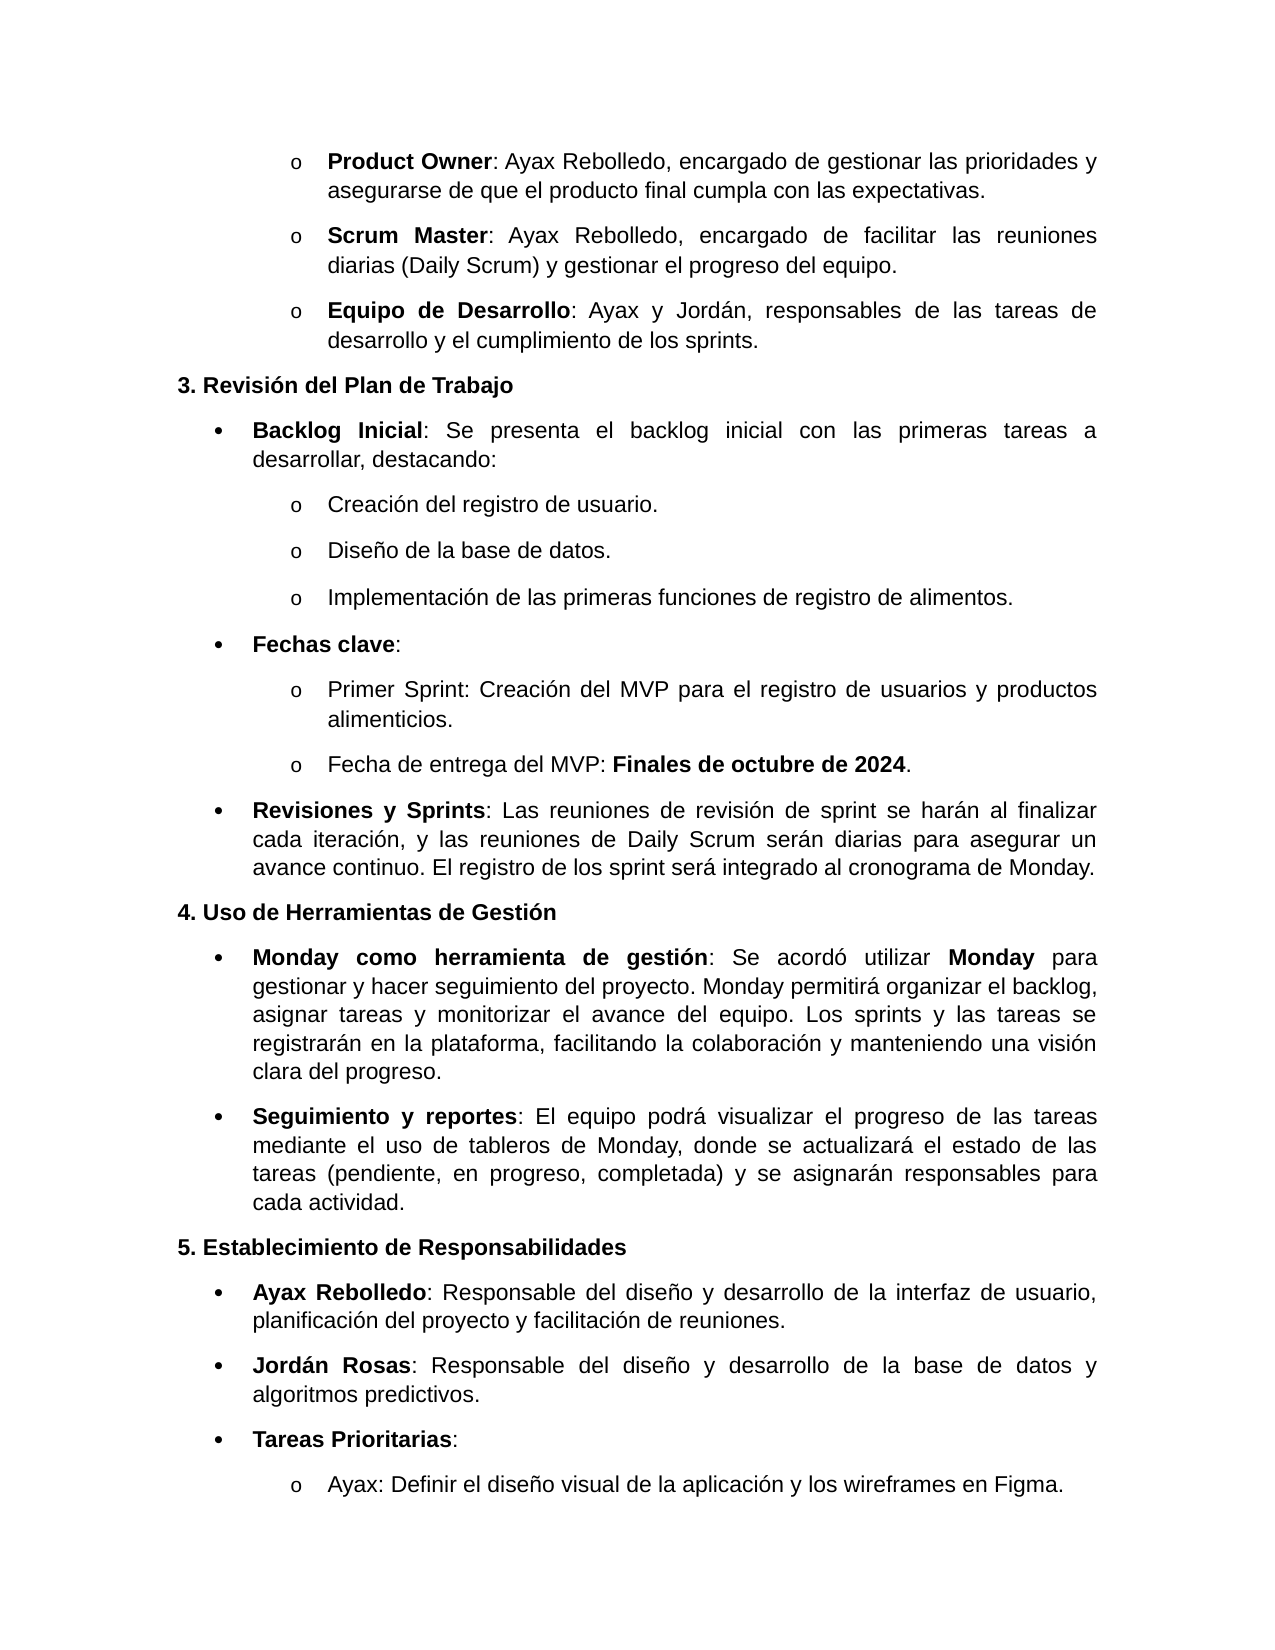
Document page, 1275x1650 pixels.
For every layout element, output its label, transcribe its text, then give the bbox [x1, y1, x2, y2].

list Ayax: Definir el diseño visual de la aplicación y los wireframes en Figma. [290, 1471, 1098, 1498]
list Implementación de las primeras funciones de registro de alimentos. [290, 584, 1098, 612]
list Scrum Master: Ayax Rebolledo, encargado de facilitar las reuniones diarias (Daily Scrum) y gestionar el progreso del equipo. [290, 222, 1098, 279]
list Ayax Rebolledo: Responsable del diseño y desarrollo de la interfaz de usuario, planificación del proyecto y facilitación de reuniones. [215, 1279, 1098, 1333]
list Tareas Prioritarias: [215, 1426, 1098, 1452]
list Creación del registro de usuario. [290, 491, 1098, 519]
text 5. Establecimiento de Responsabilidades [177, 1233, 1098, 1260]
list Product Owner: Ayax Rebolledo, encargado de gestionar las prioridades y asegurarse de que el producto final cumpla con las expectativas. [290, 148, 1098, 204]
list Diseño de la base de datos. [290, 537, 1098, 565]
text 4. Uso de Herramientas de Gestión [177, 899, 1098, 926]
list Fecha de entrega del MVP: Finales de octubre de 2024. [290, 751, 1098, 778]
text 3. Revisión del Plan de Trabajo [177, 372, 1098, 399]
list Backlog Inicial: Se presenta el backlog inicial con las primeras tareas a desarrollar, destacando: [215, 417, 1098, 472]
list Seguimiento y reportes: El equipo podrá visualizar el progreso de las tareas mediante el uso de tableros de Monday, donde se actualizará el estado de las tareas (pendiente, en progreso, completada) y se asignarán responsables para cada actividad. [215, 1103, 1098, 1215]
list Jordán Rosas: Responsable del diseño y desarrollo de la base de datos y algoritmos predictivos. [215, 1352, 1098, 1407]
list Primer Sprint: Creación del MVP para el registro de usuarios y productos alimenticios. [290, 676, 1098, 732]
list Revisiones y Sprints: Las reuniones de revisión de sprint se harán al finalizar cada iteración, y las reuniones de Daily Scrum serán diarias para asegurar un avance continuo. El registro de los sprint será integrado al cronograma de Monday. [215, 797, 1098, 880]
list Fechas clave: [215, 631, 1098, 657]
list Equipo de Desarrollo: Ayax y Jordán, responsables de las tareas de desarrollo y el cumplimiento de los sprints. [290, 297, 1098, 353]
list Monday como herramienta de gestión: Se acordó utilizar Monday para gestionar y hacer seguimiento del proyecto. Monday permitirá organizar el backlog, asignar tareas y monitorizar el avance del equipo. Los sprints y las tareas se registrarán en la plataforma, facilitando la colaboración y manteniendo una visión clara del progreso. [215, 944, 1098, 1084]
